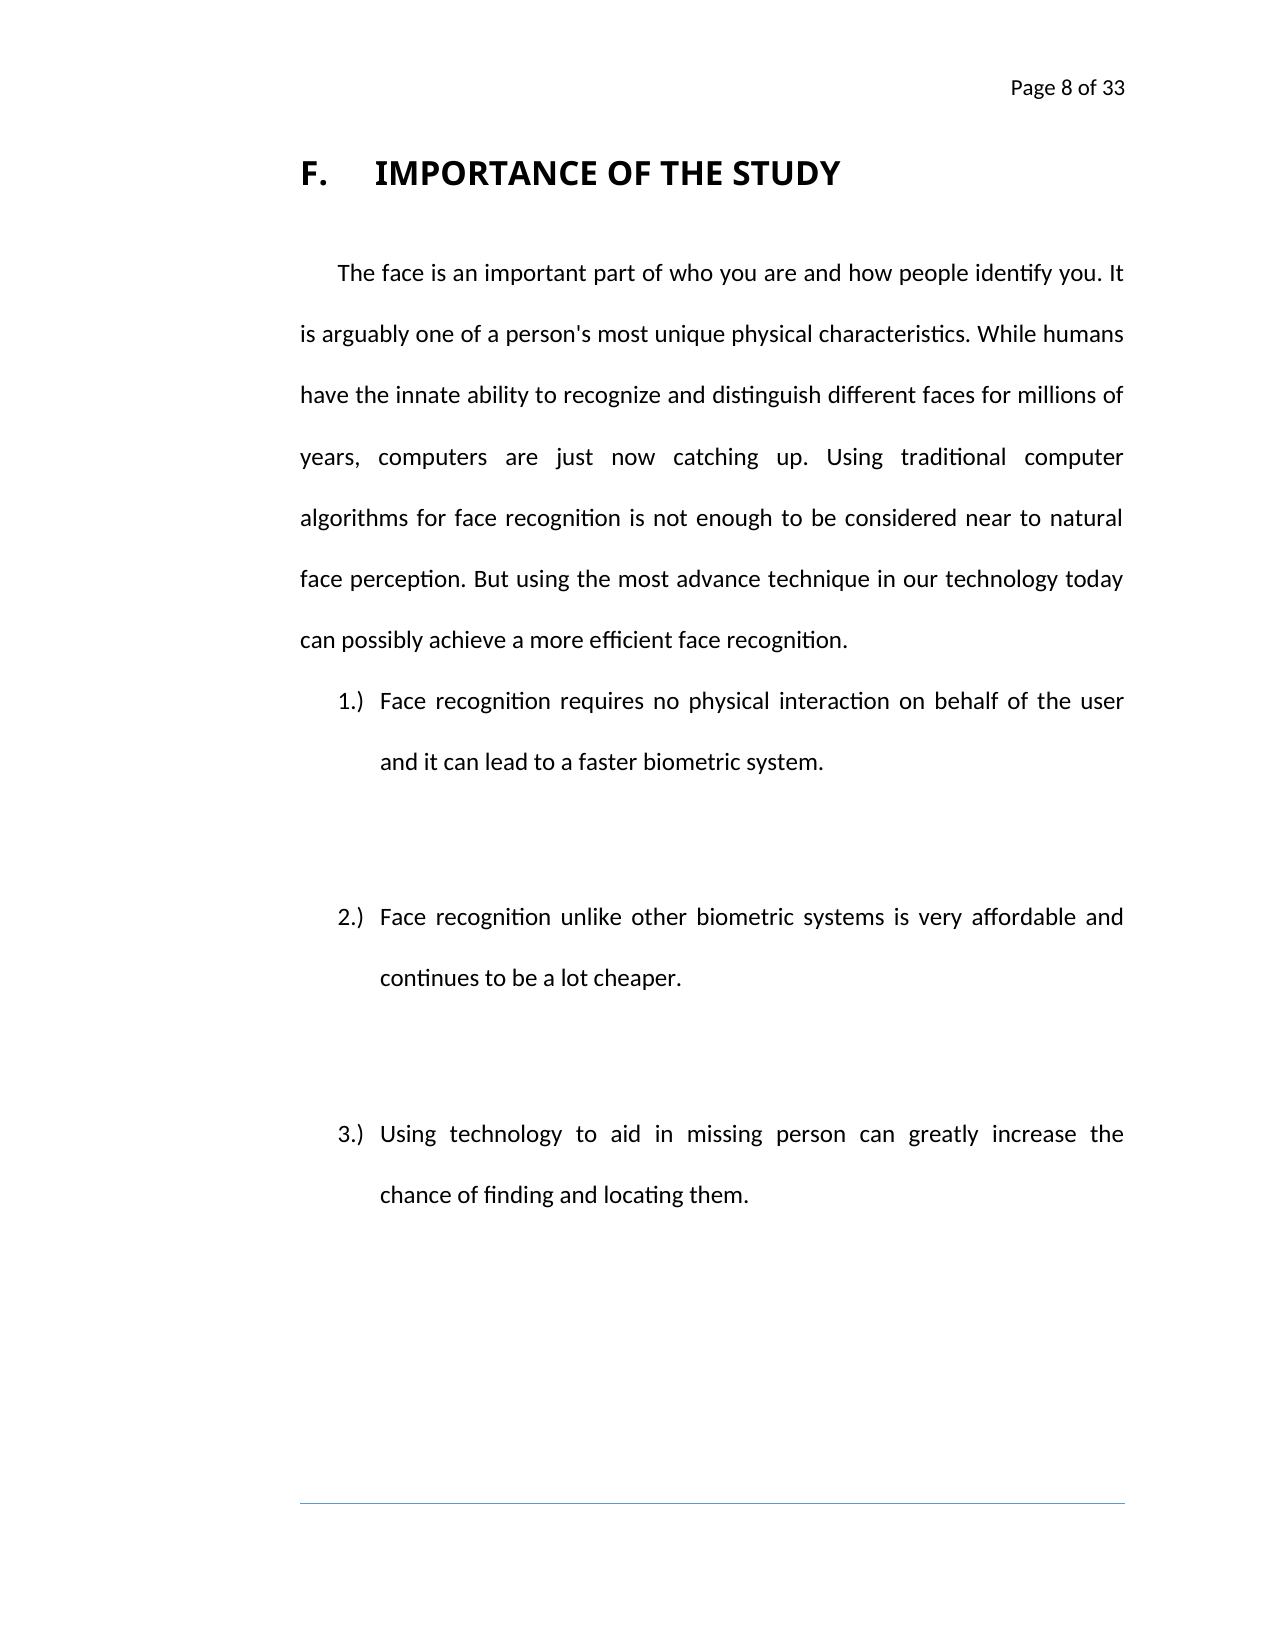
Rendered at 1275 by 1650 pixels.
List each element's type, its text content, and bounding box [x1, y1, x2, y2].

list Face recognition requires no physical interaction on behalf of the user and it can lead to a faster biometric system. [337, 685, 1125, 776]
list Using technology to aid in missing person can greatly increase the chance of finding and locating them. [337, 1118, 1125, 1209]
text F. IMPORTANCE OF THE STUDY [300, 150, 1125, 195]
text The face is an important part of who you are and how people identify you. It is arguably one of a person's most unique physical characteristics. While humans have the innate ability to recognize and distinguish different faces for millions of years, computers are just now catching up. Using traditional computer algorithms for face recognition is not enough to be considered near to natural face perception. But using the most advance technique in our technology today can possibly achieve a more efficient face recognition. [300, 257, 1125, 654]
list Face recognition unlike other biometric systems is very affordable and continues to be a lot cheaper. [337, 901, 1125, 993]
